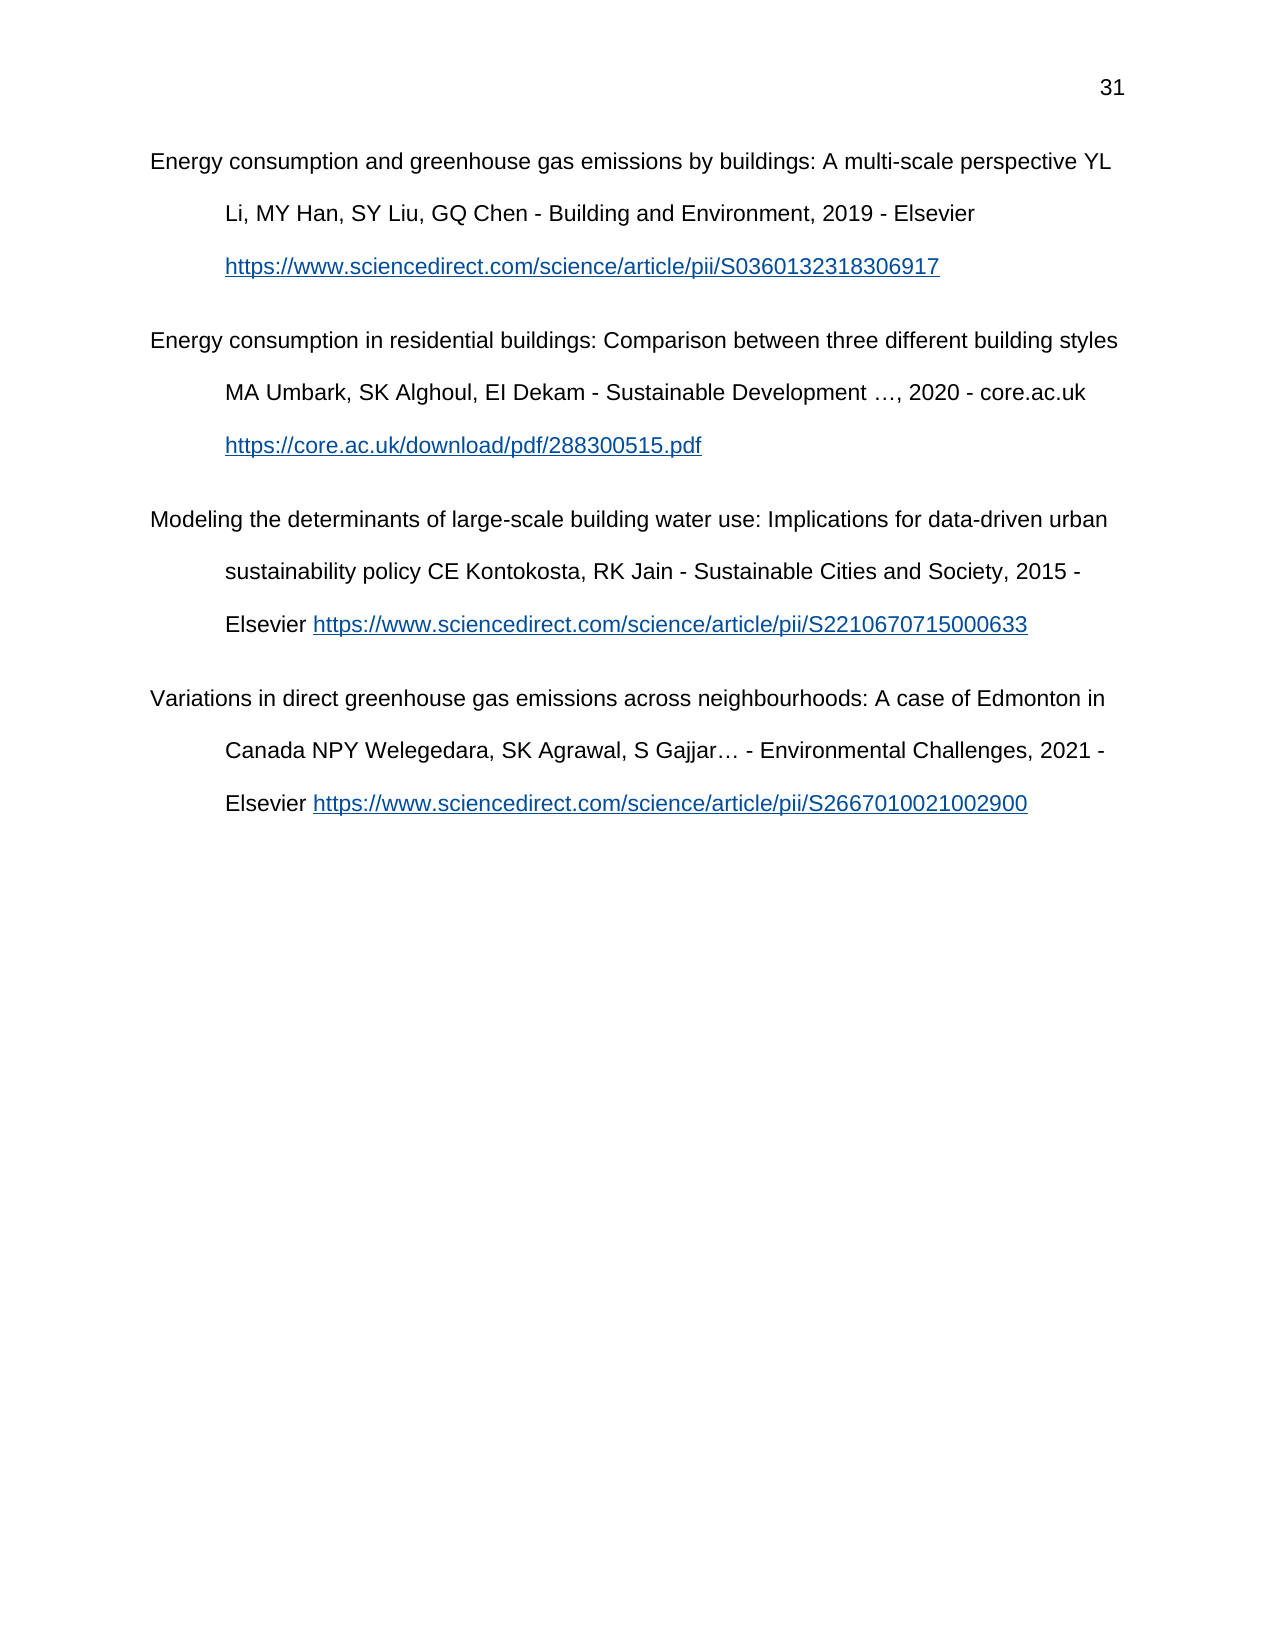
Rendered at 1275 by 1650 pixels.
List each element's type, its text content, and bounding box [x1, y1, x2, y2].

text Variations in direct greenhouse gas emissions across neighbourhoods: A case of Edmonton in Canada NPY Welegedara, SK Agrawal, S Gajjar… - Environmental Challenges, 2021 - Elsevier https://www.sciencedirect.com/science/article/pii/S2667010021002900 [150, 684, 1125, 816]
text Energy consumption and greenhouse gas emissions by buildings: A multi-scale perspective YL Li, MY Han, SY Liu, GQ Chen - Building and Environment, 2019 - Elsevier https://www.sciencedirect.com/science/article/pii/S0360132318306917 [150, 148, 1125, 279]
text Energy consumption in residential buildings: Comparison between three different building styles MA Umbark, SK Alghoul, EI Dekam - Sustainable Development …, 2020 - core.ac.uk https://core.ac.uk/download/pdf/288300515.pdf [150, 327, 1125, 458]
text Modeling the determinants of large-scale building water use: Implications for data-driven urban sustainability policy CE Kontokosta, RK Jain - Sustainable Cities and Society, 2015 - Elsevier https://www.sciencedirect.com/science/article/pii/S2210670715000633 [150, 506, 1125, 637]
